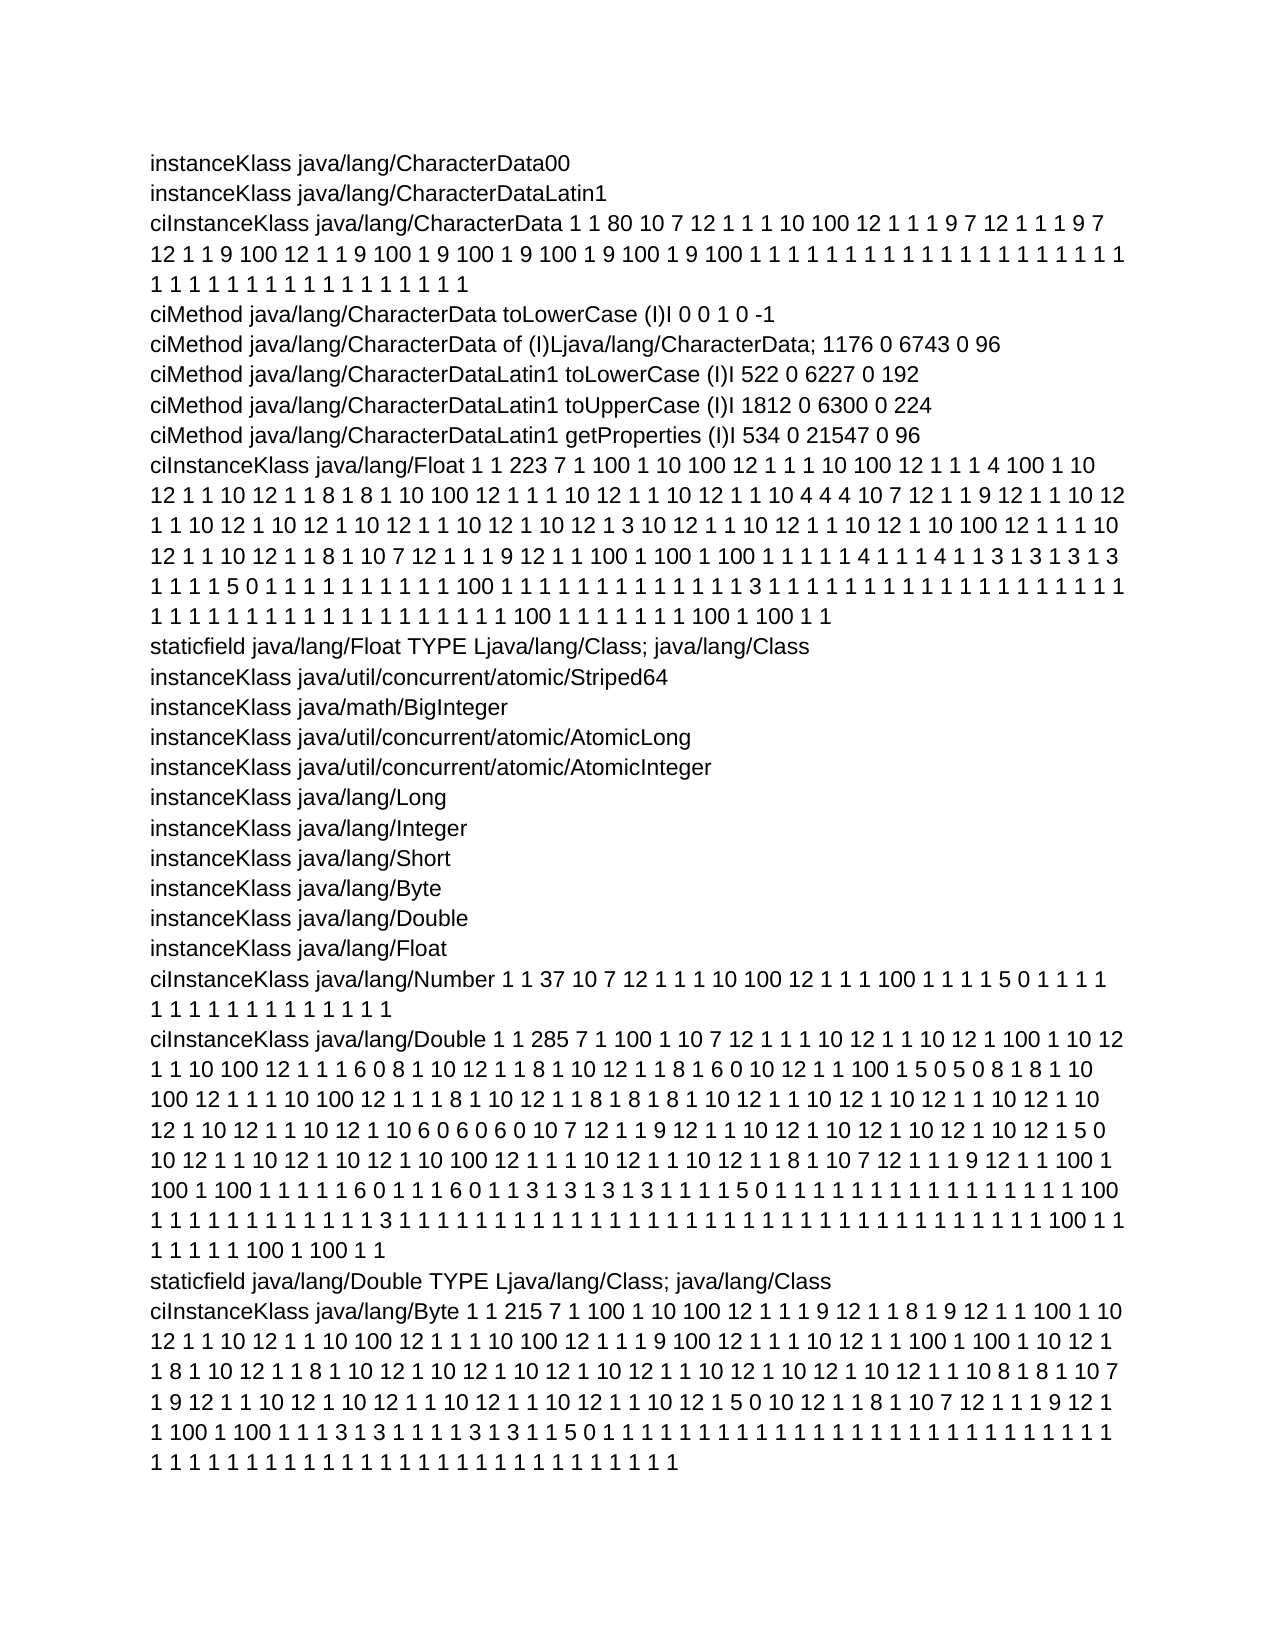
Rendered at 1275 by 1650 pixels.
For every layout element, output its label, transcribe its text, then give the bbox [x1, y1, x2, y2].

text instanceKlass java/lang/Float [150, 935, 1125, 962]
text instanceKlass java/util/concurrent/atomic/Striped64 [150, 663, 1125, 690]
text ciInstanceKlass java/lang/Double 1 1 285 7 1 100 1 10 7 12 1 1 1 10 12 1 1 10 12 1 100 1 10 12 1 1 10 100 12 1 1 1 6 0 8 1 10 12 1 1 8 1 10 12 1 1 8 1 6 0 10 12 1 1 100 1 5 0 5 0 8 1 8 1 10 100 12 1 1 1 10 100 12 1 1 1 8 1 10 12 1 1 8 1 8 1 8 1 10 12 1 1 10 12 1 10 12 1 1 10 12 1 10 12 1 10 12 1 1 10 12 1 10 6 0 6 0 6 0 10 7 12 1 1 9 12 1 1 10 12 1 10 12 1 10 12 1 10 12 1 5 0 10 12 1 1 10 12 1 10 12 1 10 100 12 1 1 1 10 12 1 1 10 12 1 1 8 1 10 7 12 1 1 1 9 12 1 1 100 1 100 1 100 1 1 1 1 1 6 0 1 1 1 6 0 1 1 3 1 3 1 3 1 3 1 1 1 1 5 0 1 1 1 1 1 1 1 1 1 1 1 1 1 1 1 1 100 1 1 1 1 1 1 1 1 1 1 1 1 3 1 1 1 1 1 1 1 1 1 1 1 1 1 1 1 1 1 1 1 1 1 1 1 1 1 1 1 1 1 1 1 1 1 1 100 1 1 1 1 1 1 1 100 1 100 1 1 [150, 1026, 1125, 1264]
text ciMethod java/lang/CharacterDataLatin1 toUpperCase (I)I 1812 0 6300 0 224 [150, 392, 1125, 418]
text instanceKlass java/lang/CharacterData00 [150, 150, 1125, 176]
text ciInstanceKlass java/lang/CharacterData 1 1 80 10 7 12 1 1 1 10 100 12 1 1 1 9 7 12 1 1 1 9 7 12 1 1 9 100 12 1 1 9 100 1 9 100 1 9 100 1 9 100 1 9 100 1 1 1 1 1 1 1 1 1 1 1 1 1 1 1 1 1 1 1 1 1 1 1 1 1 1 1 1 1 1 1 1 1 1 1 1 1 [150, 210, 1125, 297]
text instanceKlass java/lang/Long [150, 784, 1125, 811]
text staticfield java/lang/Float TYPE Ljava/lang/Class; java/lang/Class [150, 633, 1125, 660]
text instanceKlass java/lang/Integer [150, 814, 1125, 841]
text ciInstanceKlass java/lang/Byte 1 1 215 7 1 100 1 10 100 12 1 1 1 9 12 1 1 8 1 9 12 1 1 100 1 10 12 1 1 10 12 1 1 10 100 12 1 1 1 10 100 12 1 1 1 9 100 12 1 1 1 10 12 1 1 100 1 100 1 10 12 1 1 8 1 10 12 1 1 8 1 10 12 1 10 12 1 10 12 1 10 12 1 1 10 12 1 10 12 1 10 12 1 1 10 8 1 8 1 10 7 1 9 12 1 1 10 12 1 10 12 1 1 10 12 1 1 10 12 1 1 10 12 1 5 0 10 12 1 1 8 1 10 7 12 1 1 1 9 12 1 1 100 1 100 1 1 1 3 1 3 1 1 1 1 3 1 3 1 1 5 0 1 1 1 1 1 1 1 1 1 1 1 1 1 1 1 1 1 1 1 1 1 1 1 1 1 1 1 1 1 1 1 1 1 1 1 1 1 1 1 1 1 1 1 1 1 1 1 1 1 1 1 1 1 1 1 [150, 1298, 1125, 1475]
text instanceKlass java/lang/Byte [150, 875, 1125, 901]
text instanceKlass java/math/BigInteger [150, 694, 1125, 720]
text staticfield java/lang/Double TYPE Ljava/lang/Class; java/lang/Class [150, 1268, 1125, 1294]
text ciMethod java/lang/CharacterData of (I)Ljava/lang/CharacterData; 1176 0 6743 0 96 [150, 331, 1125, 358]
text ciMethod java/lang/CharacterDataLatin1 getProperties (I)I 534 0 21547 0 96 [150, 422, 1125, 448]
text instanceKlass java/util/concurrent/atomic/AtomicLong [150, 724, 1125, 750]
text ciInstanceKlass java/lang/Float 1 1 223 7 1 100 1 10 100 12 1 1 1 10 100 12 1 1 1 4 100 1 10 12 1 1 10 12 1 1 8 1 8 1 10 100 12 1 1 1 10 12 1 1 10 12 1 1 10 4 4 4 10 7 12 1 1 9 12 1 1 10 12 1 1 10 12 1 10 12 1 10 12 1 1 10 12 1 10 12 1 3 10 12 1 1 10 12 1 1 10 12 1 10 100 12 1 1 1 10 12 1 1 10 12 1 1 8 1 10 7 12 1 1 1 9 12 1 1 100 1 100 1 100 1 1 1 1 1 4 1 1 1 4 1 1 3 1 3 1 3 1 3 1 1 1 1 5 0 1 1 1 1 1 1 1 1 1 1 100 1 1 1 1 1 1 1 1 1 1 1 1 1 3 1 1 1 1 1 1 1 1 1 1 1 1 1 1 1 1 1 1 1 1 1 1 1 1 1 1 1 1 1 1 1 1 1 1 1 1 1 1 100 1 1 1 1 1 1 1 100 1 100 1 1 [150, 452, 1125, 629]
text ciInstanceKlass java/lang/Number 1 1 37 10 7 12 1 1 1 10 100 12 1 1 1 100 1 1 1 1 5 0 1 1 1 1 1 1 1 1 1 1 1 1 1 1 1 1 1 [150, 966, 1125, 1022]
text instanceKlass java/lang/Short [150, 845, 1125, 871]
text instanceKlass java/lang/CharacterDataLatin1 [150, 180, 1125, 207]
text instanceKlass java/lang/Double [150, 905, 1125, 932]
text ciMethod java/lang/CharacterDataLatin1 toLowerCase (I)I 522 0 6227 0 192 [150, 361, 1125, 388]
text instanceKlass java/util/concurrent/atomic/AtomicInteger [150, 754, 1125, 781]
text ciMethod java/lang/CharacterData toLowerCase (I)I 0 0 1 0 -1 [150, 301, 1125, 327]
